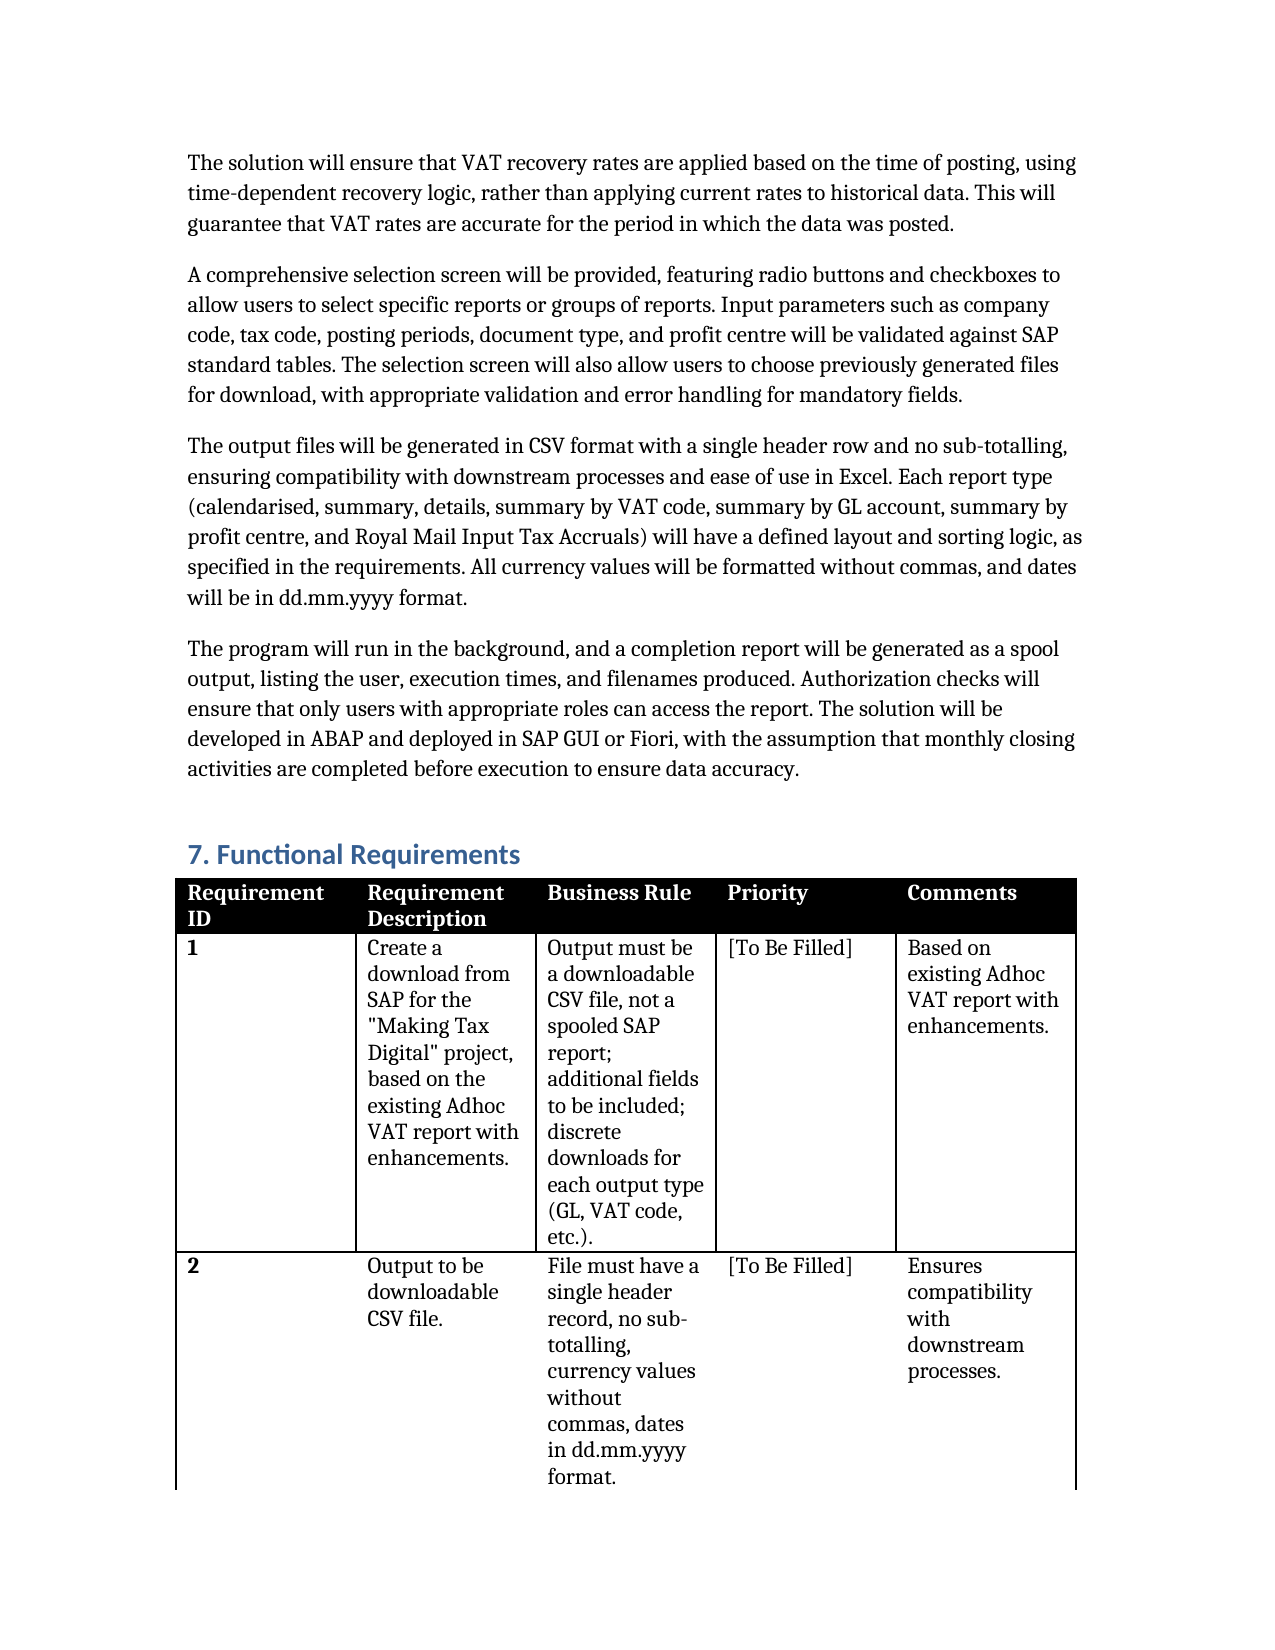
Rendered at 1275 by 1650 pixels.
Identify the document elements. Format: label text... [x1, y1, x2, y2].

table_cell File must have a single header record, no sub-totalling, currency values without commas, dates in dd.mm.yyyy format. [536, 1253, 716, 1490]
table_header Comments [896, 880, 1075, 932]
table_header Priority [716, 880, 896, 932]
subtitle 7. Functional Requirements [187, 836, 1087, 872]
table_cell Ensures compatibility with downstream processes. [896, 1253, 1075, 1490]
table_cell Create a download from SAP for the "Making Tax Digital" project, based on the existing Adhoc VAT report with enhancements. [357, 934, 535, 1251]
table_cell Based on existing Adhoc VAT report with enhancements. [897, 934, 1075, 1251]
table_cell [To Be Filled] [716, 1253, 896, 1490]
table_cell [To Be Filled] [717, 934, 895, 1251]
text The program will run in the background, and a completion report will be generated as a spool output, listing the user, execution times, and filenames produced. Authorization checks will ensure that only users with appropriate roles can access the report. The solution will be developed in ABAP and deployed in SAP GUI or Fiori, with the assumption that monthly closing activities are completed before execution to ensure data accuracy. [187, 635, 1087, 783]
table_header Requirement Description [356, 880, 536, 932]
table_cell 2 [177, 1253, 356, 1490]
text The output files will be generated in CSV format with a single header row and no sub-totalling, ensuring compatibility with downstream processes and ease of use in Excel. Each report type (calendarised, summary, details, summary by VAT code, summary by GL account, summary by profit centre, and Royal Mail Input Tax Accruals) will have a defined layout and sorting logic, as specified in the requirements. All currency values will be formatted without commas, and dates will be in dd.mm.yyyy format. [187, 433, 1087, 611]
table_cell Output must be a downloadable CSV file, not a spooled SAP report; additional fields to be included; discrete downloads for each output type (GL, VAT code, etc.). [537, 934, 715, 1251]
table_header Business Rule [536, 880, 716, 932]
table_cell 1 [177, 934, 355, 1251]
text A comprehensive selection screen will be provided, featuring radio buttons and checkboxes to allow users to select specific reports or groups of reports. Input parameters such as company code, tax code, posting periods, document type, and profit centre will be validated against SAP standard tables. The selection screen will also allow users to choose previously generated files for download, with appropriate validation and error handling for mandatory fields. [187, 261, 1087, 409]
text The solution will ensure that VAT recovery rates are applied based on the time of posting, using time-dependent recovery logic, rather than applying current rates to historical data. This will guarantee that VAT rates are accurate for the period in which the data was posted. [187, 150, 1087, 237]
table_header Requirement ID [177, 880, 356, 932]
table_cell Output to be downloadable CSV file. [356, 1253, 536, 1490]
